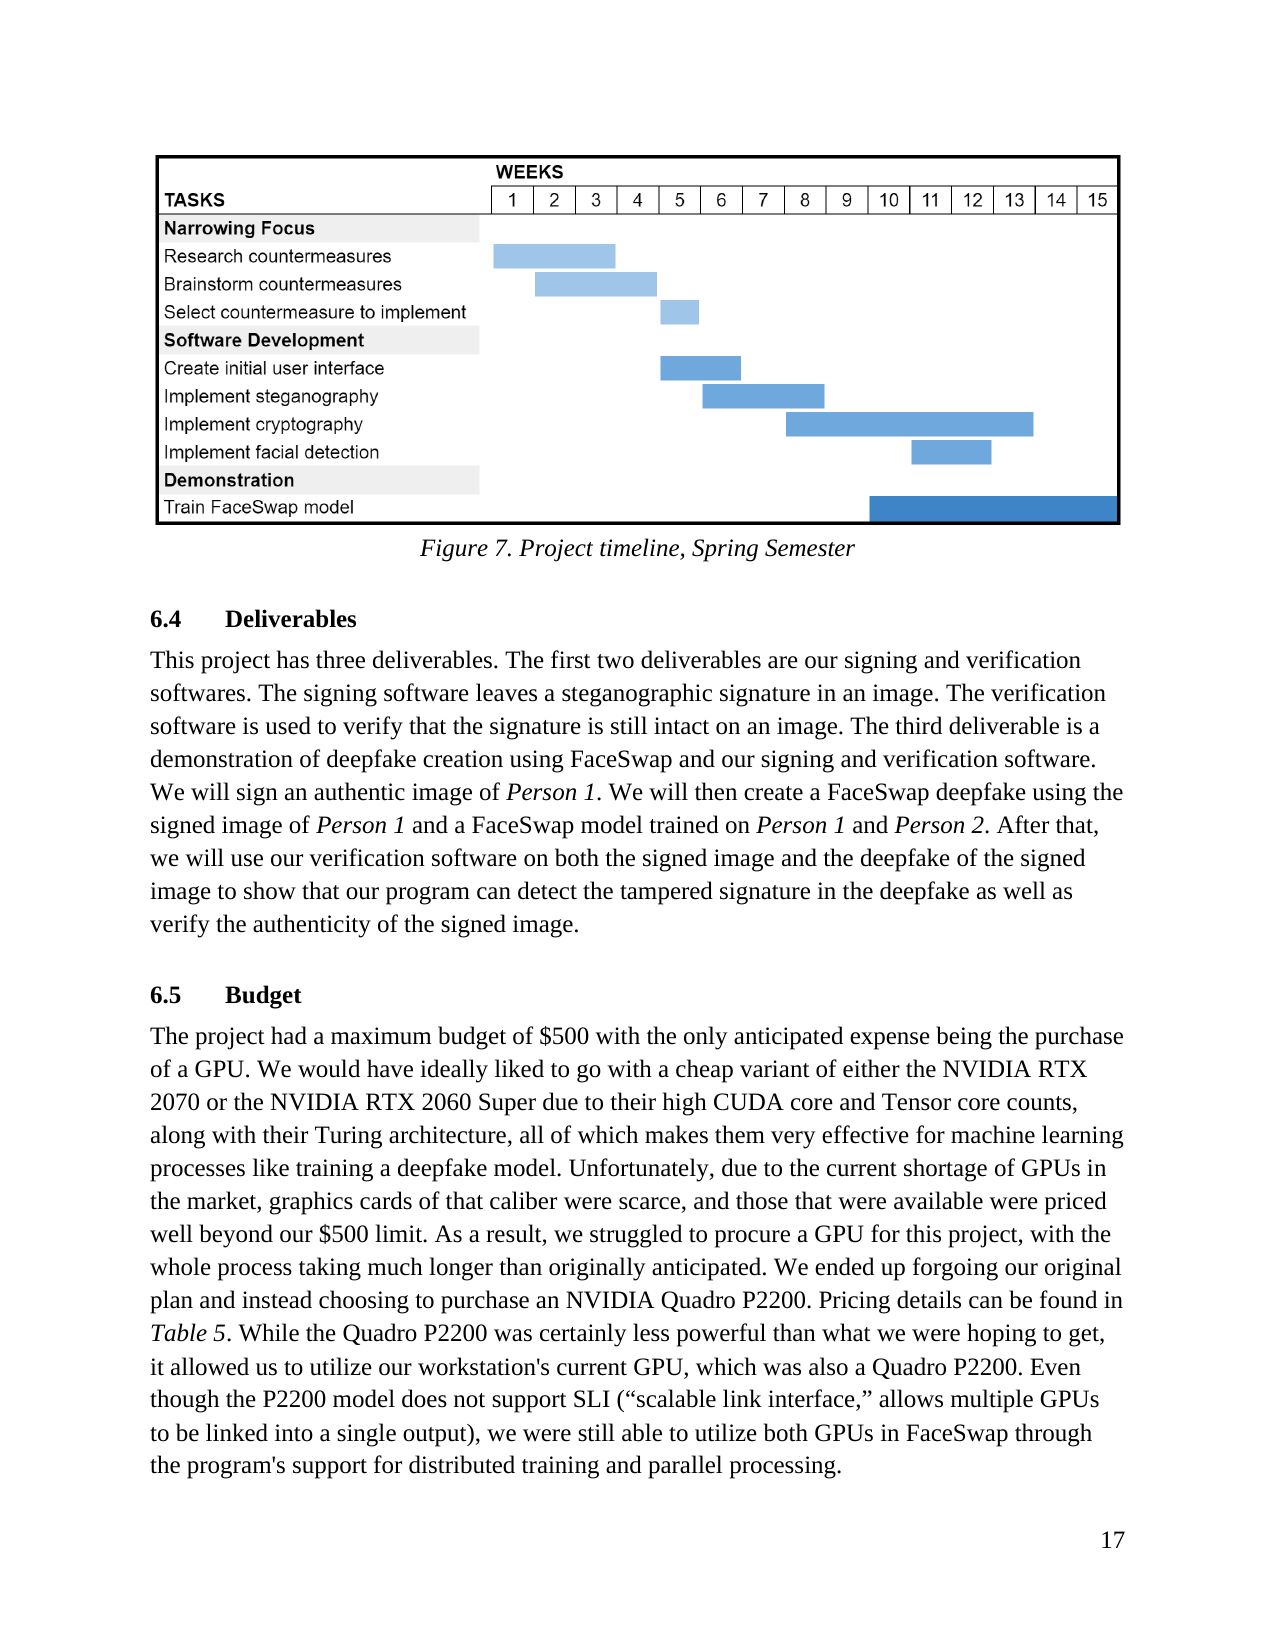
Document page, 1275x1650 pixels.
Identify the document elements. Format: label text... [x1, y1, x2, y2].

subtitle 6.4 Deliverables [150, 604, 1125, 633]
subtitle 6.5 Budget [150, 980, 1125, 1009]
picture [150, 150, 1125, 530]
text Figure 7. Project timeline, Spring Semester [150, 530, 1125, 562]
text The project had a maximum budget of $500 with the only anticipated expense being the purchase of a GPU. We would have ideally liked to go with a cheap variant of either the NVIDIA RTX 2070 or the NVIDIA RTX 2060 Super due to their high CUDA core and Tensor core counts, along with their Turing architecture, all of which makes them very effective for machine learning processes like training a deepfake model. Unfortunately, due to the current shortage of GPUs in the market, graphics cards of that caliber were scarce, and those that were available were priced well beyond our $500 limit. As a result, we struggled to procure a GPU for this project, with the whole process taking much longer than originally anticipated. We ended up forgoing our original plan and instead choosing to purchase an NVIDIA Quadro P2200. Pricing details can be found in Table 5. While the Quadro P2200 was certainly less powerful than what we were hoping to get, it allowed us to utilize our workstation's current GPU, which was also a Quadro P2200. Even though the P2200 model does not support SLI (“scalable link interface,” allows multiple GPUs to be linked into a single output), we were still able to utilize both GPUs in FaceSwap through the program's support for distributed training and parallel processing. [150, 1021, 1125, 1479]
text This project has three deliverables. The first two deliverables are our signing and verification softwares. The signing software leaves a steganographic signature in an image. The verification software is used to verify that the signature is still intact on an image. The third deliverable is a demonstration of deepfake creation using FaceSwap and our signing and verification software. We will sign an authentic image of Person 1. We will then create a FaceSwap deepfake using the signed image of Person 1 and a FaceSwap model trained on Person 1 and Person 2. After that, we will use our verification software on both the signed image and the deepfake of the signed image to show that our program can detect the tampered signature in the deepfake as well as verify the authenticity of the signed image. [150, 645, 1125, 938]
